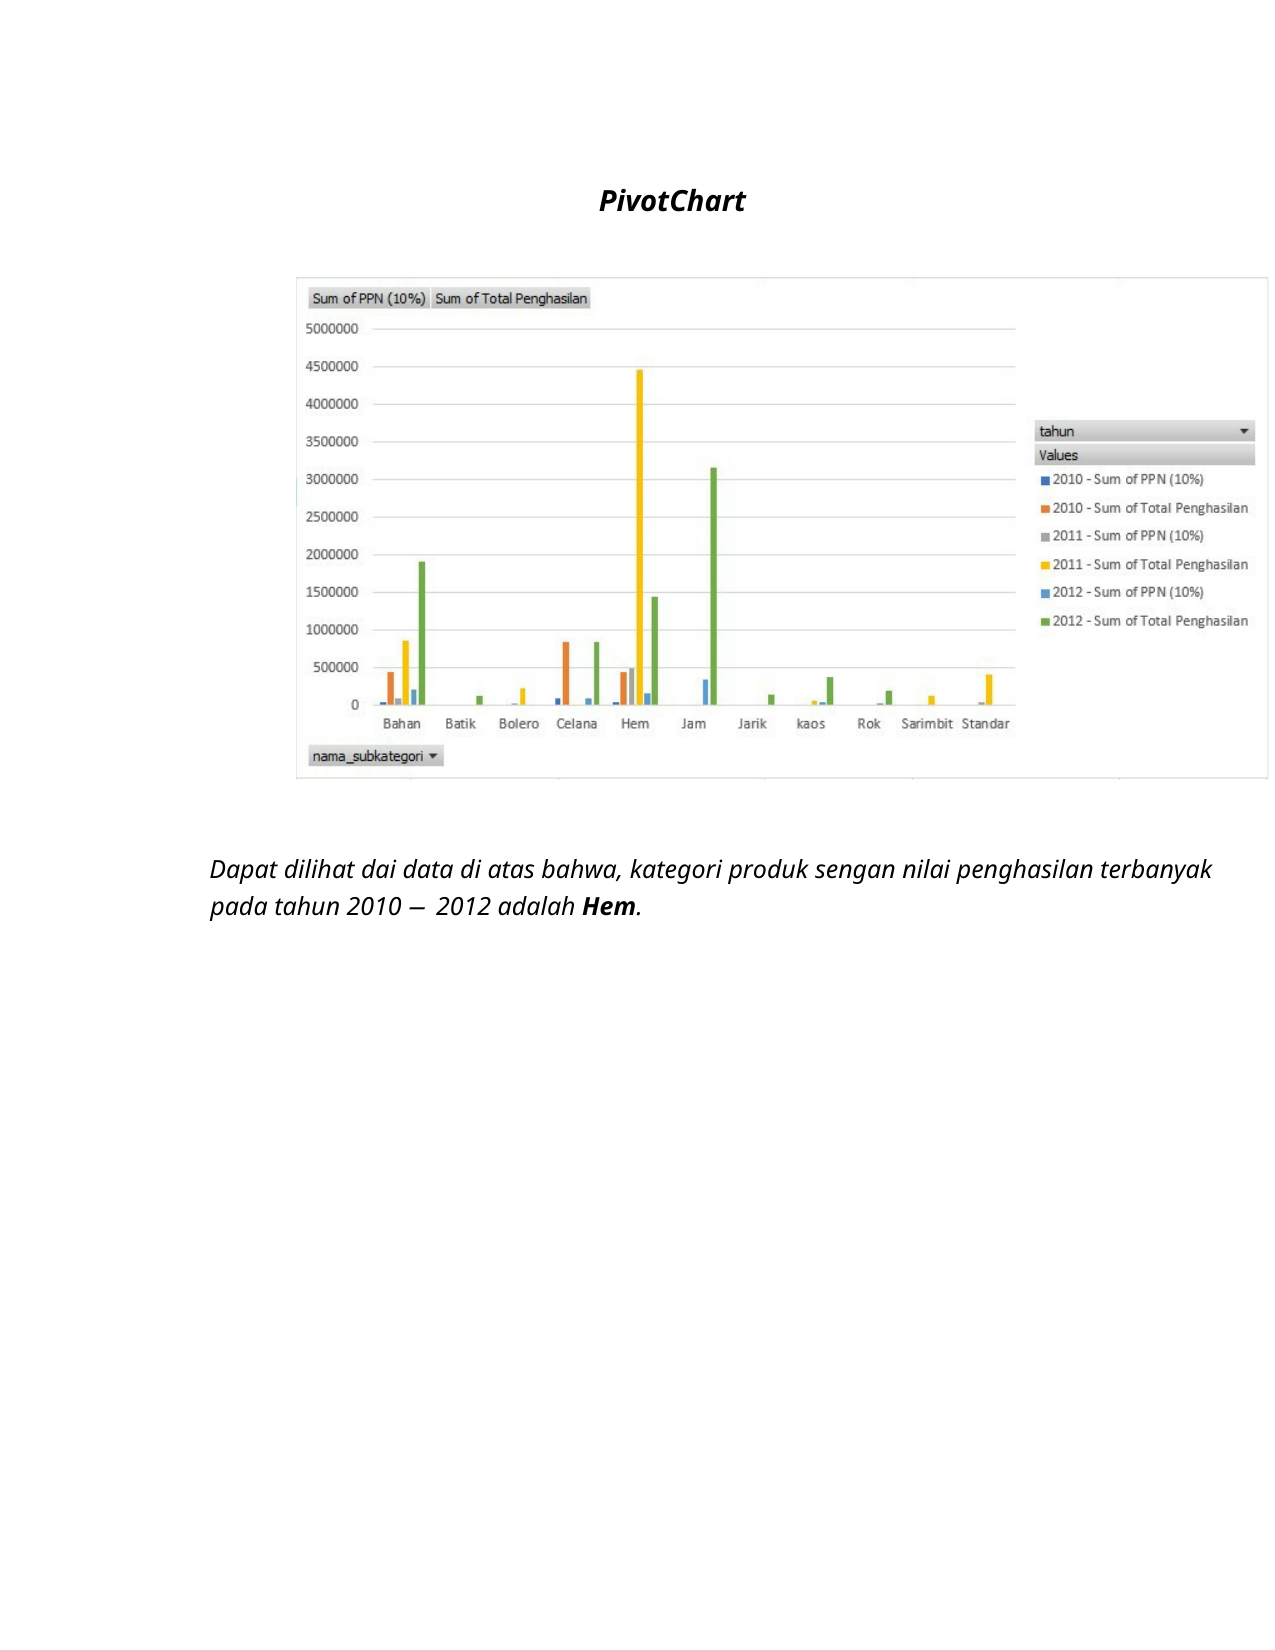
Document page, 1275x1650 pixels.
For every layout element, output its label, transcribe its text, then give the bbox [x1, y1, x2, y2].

text PivotChart [599, 180, 1275, 219]
picture [296, 277, 1269, 780]
text Dapat dilihat dai data di atas bahwa, kategori produk sengan nilai penghasilan terbanyak pada tahun 2010 – 2012 adalah Hem. [209, 852, 1257, 923]
